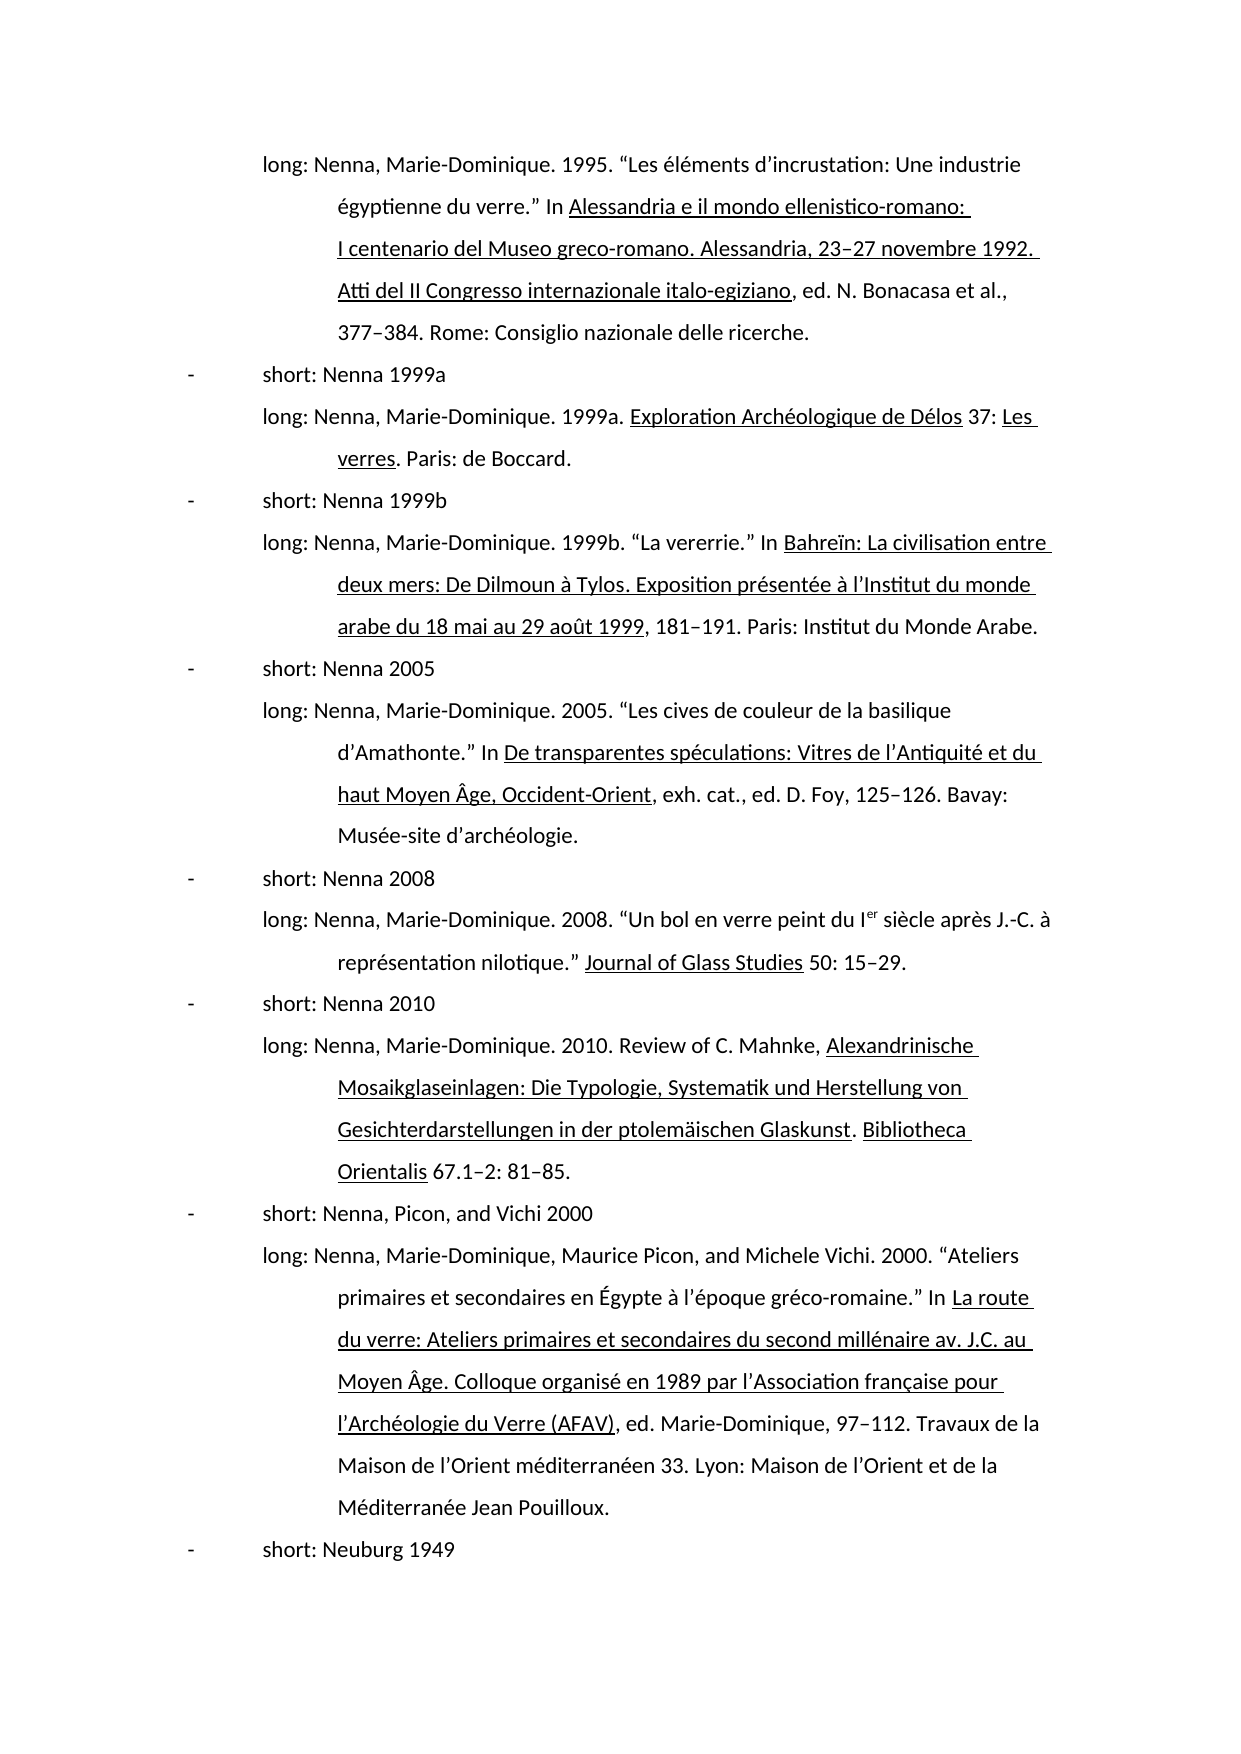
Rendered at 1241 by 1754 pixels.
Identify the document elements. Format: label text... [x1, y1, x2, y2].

text long: Nenna, Marie-Dominique. 2008. “Un bol en verre peint du Ier siècle après J.-C. à représentation nilotique.” Journal of Glass Studies 50: 15–29. [262, 906, 1053, 976]
text long: Nenna, Marie-Dominique. 2005. “Les cives de couleur de la basilique d’Amathonte.” In De transparentes spéculations: Vitres de l’Antiquité et du haut Moyen Âge, Occident-Orient, exh. cat., ed. D. Foy, 125–126. Bavay: Musée-site d’archéologie. [262, 696, 1053, 850]
text - short: Nenna 2005 [187, 654, 1053, 682]
text - short: Neuburg 1949 [187, 1535, 1053, 1563]
text - short: Nenna 1999b [187, 486, 1053, 514]
text long: Nenna, Marie-Dominique, Maurice Picon, and Michele Vichi. 2000. “Ateliers primaires et secondaires en Égypte à l’époque gréco-romaine.” In La route du verre: Ateliers primaires et secondaires du second millénaire av. J.C. au Moyen Âge. Colloque organisé en 1989 par l’Association française pour l’Archéologie du Verre (AFAV), ed. Marie-Dominique, 97–112. Travaux de la Maison de l’Orient méditerranéen 33. Lyon: Maison de l’Orient et de la Méditerranée Jean Pouilloux. [262, 1241, 1053, 1521]
text - short: Nenna, Picon, and Vichi 2000 [187, 1199, 1053, 1227]
text long: Nenna, Marie-Dominique. 1999a. Exploration Archéologique de Délos 37: Les verres. Paris: de Boccard. [262, 402, 1053, 472]
text - short: Nenna 2008 [187, 864, 1053, 892]
text long: Nenna, Marie-Dominique. 1995. “Les éléments d’incrustation: Une industrie égyptienne du verre.” In Alessandria e il mondo ellenistico-romano: I centenario del Museo greco-romano. Alessandria, 23–27 novembre 1992. Atti del II Congresso internazionale italo-egiziano, ed. N. Bonacasa et al., 377–384. Rome: Consiglio nazionale delle ricerche. [262, 150, 1053, 346]
text long: Nenna, Marie-Dominique. 2010. Review of C. Mahnke, Alexandrinische Mosaikglaseinlagen: Die Typologie, Systematik und Herstellung von Gesichterdarstellungen in der ptolemäischen Glaskunst. Bibliotheca Orientalis 67.1–2: 81–85. [262, 1032, 1053, 1186]
text - short: Nenna 2010 [187, 989, 1053, 1018]
text - short: Nenna 1999a [187, 360, 1053, 388]
text long: Nenna, Marie-Dominique. 1999b. “La vererrie.” In Bahreïn: La civilisation entre deux mers: De Dilmoun à Tylos. Exposition présentée à l’Institut du monde arabe du 18 mai au 29 août 1999, 181–191. Paris: Institut du Monde Arabe. [262, 528, 1053, 640]
